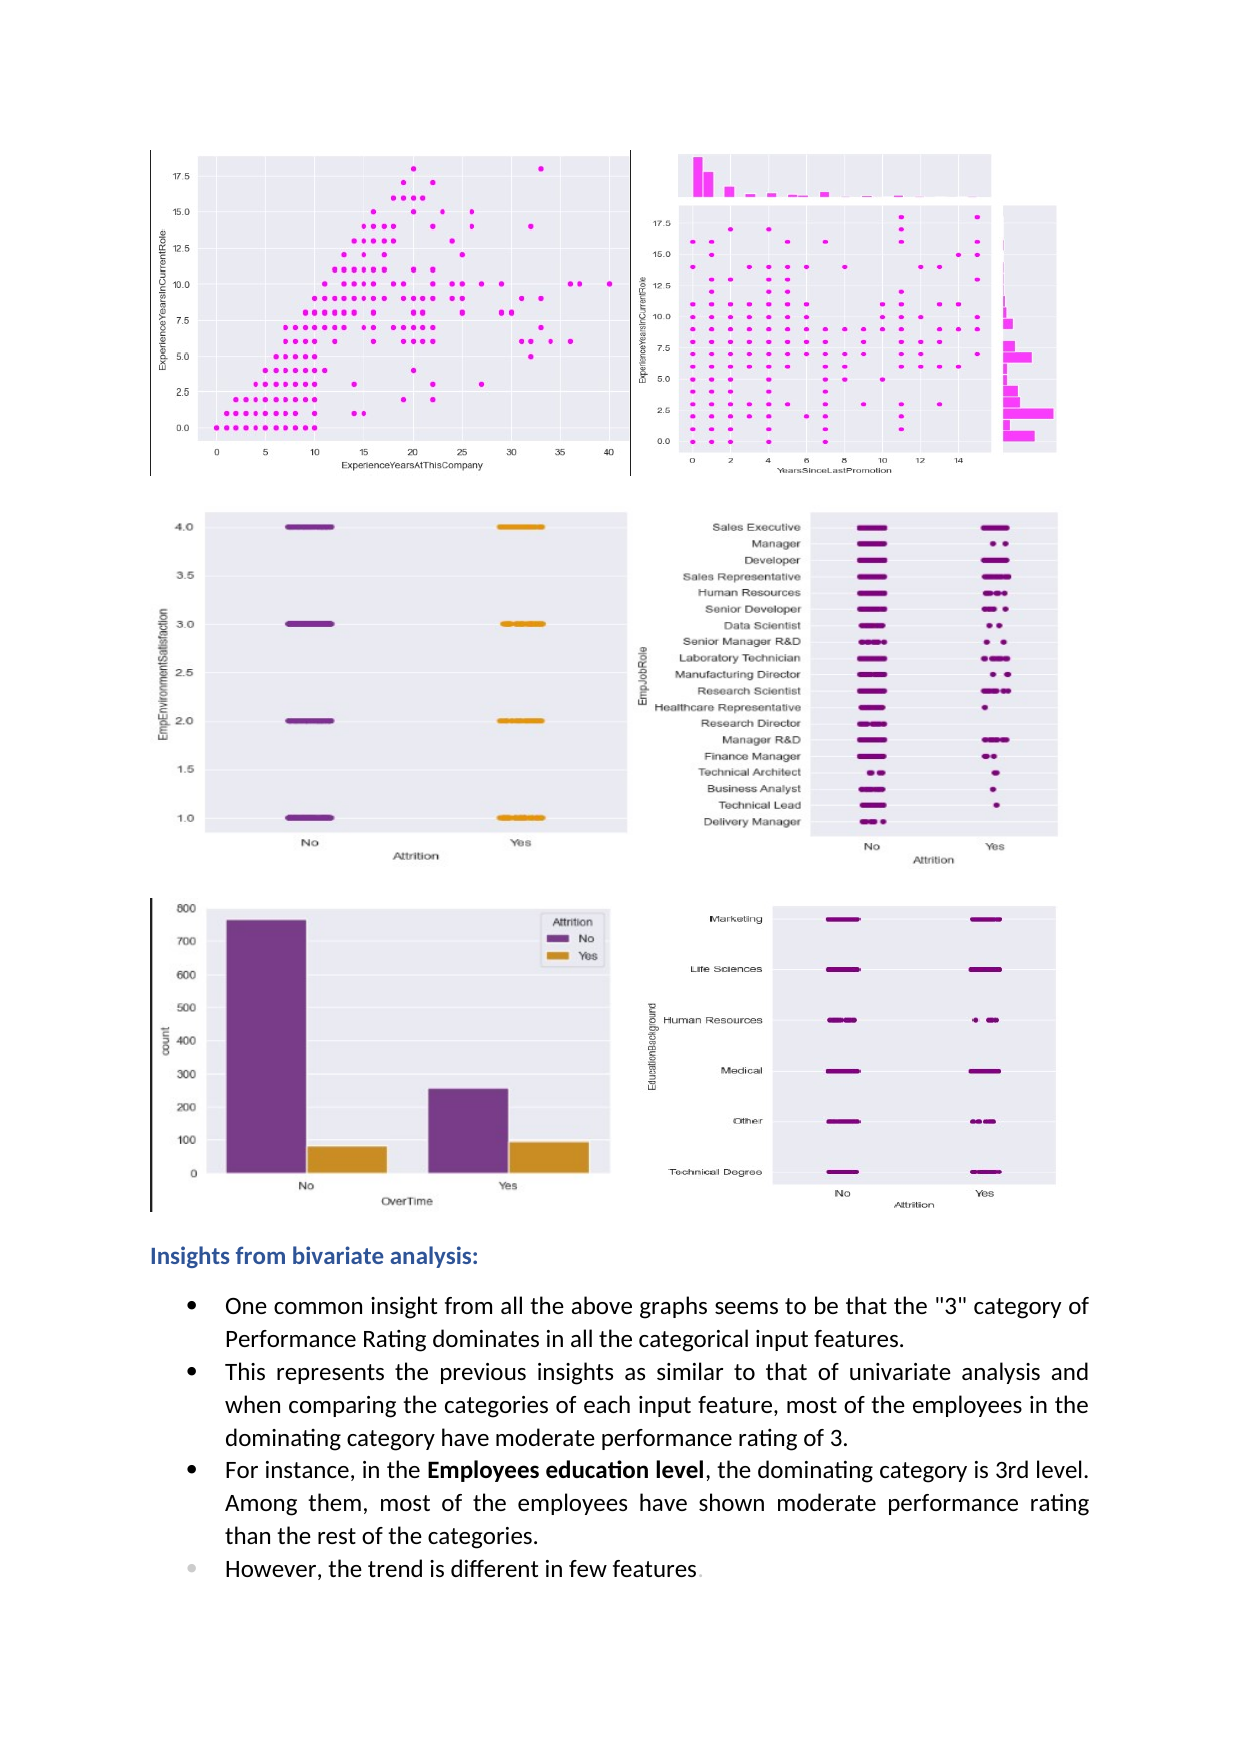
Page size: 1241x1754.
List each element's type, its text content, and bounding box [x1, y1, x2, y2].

text Insights from bivariate analysis: [150, 1241, 1090, 1271]
picture [640, 901, 1063, 1214]
picture [150, 898, 618, 1212]
list This represents the previous insights as similar to that of univariate analysis and when comparing the categories of each input feature, most of the employees in the dominating category have moderate performance rating of 3. [187, 1356, 1090, 1452]
picture [150, 505, 1063, 869]
list For instance, in the Employees education level, the dominating category is 3rd level. Among them, most of the employees have shown moderate performance rating than the rest of the categories. [187, 1455, 1090, 1551]
picture [150, 150, 1060, 476]
list One common insight from all the above graphs seems to be that the "3" category of Performance Rating dominates in all the categorical input features. [187, 1290, 1090, 1353]
list However, the trend is different in few features. [187, 1553, 1090, 1584]
